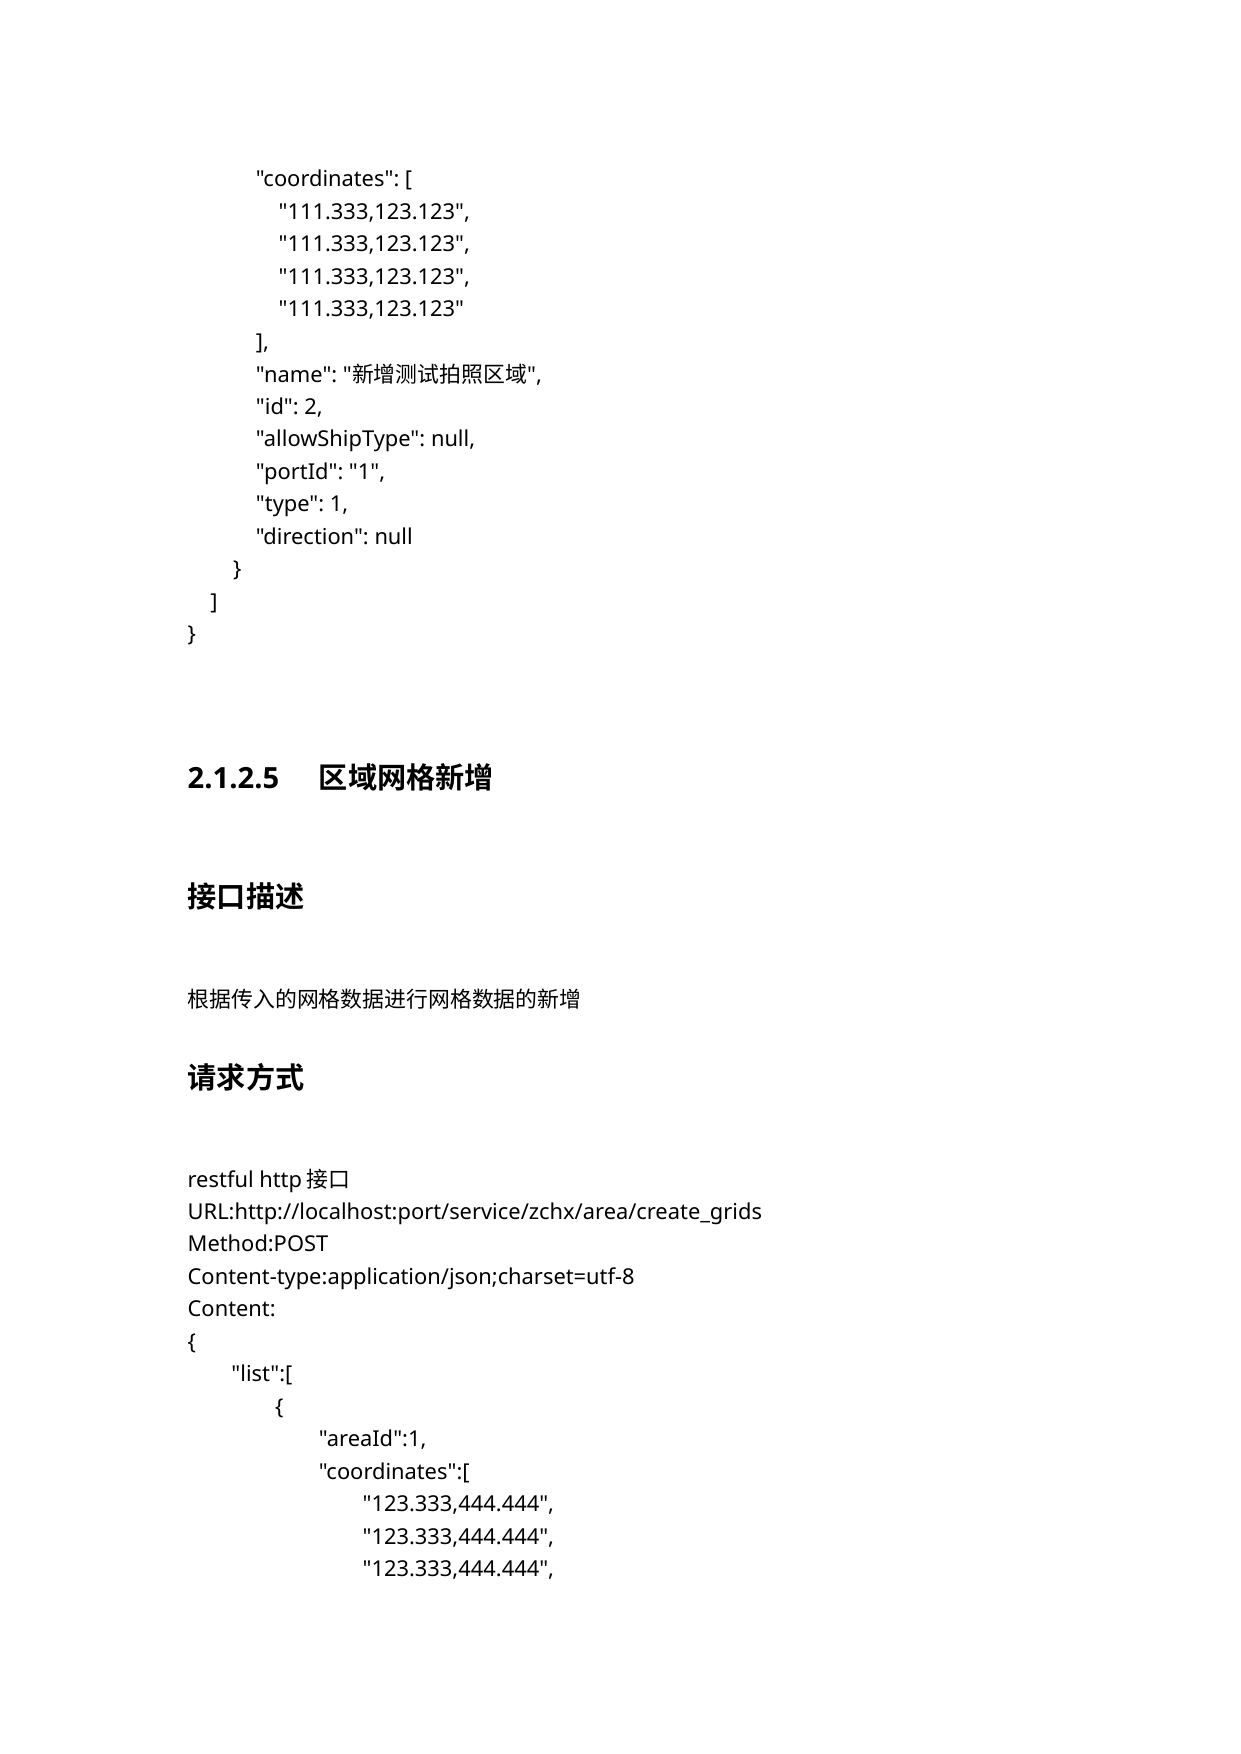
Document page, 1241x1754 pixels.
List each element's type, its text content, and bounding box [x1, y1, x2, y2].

text "name": "新增测试拍照区域", [187, 357, 1053, 389]
text restful http接口 [187, 1162, 1053, 1194]
text Method:POST [187, 1227, 1053, 1259]
text "portId": "1", [187, 454, 1053, 487]
text ] [187, 584, 1053, 617]
text Content: [187, 1292, 1053, 1324]
text "areaId":1, [187, 1422, 1053, 1454]
text "type": 1, [187, 487, 1053, 519]
text URL:http://localhost:port/service/zchx/area/create_grids [187, 1194, 1053, 1227]
subtitle 区域网格新增 [187, 744, 1053, 809]
text "111.333,123.123" [187, 292, 1053, 324]
text } [187, 617, 1053, 649]
text ], [187, 324, 1053, 357]
text "direction": null [187, 519, 1053, 552]
text { [187, 1324, 1053, 1357]
text "123.333,444.444", [187, 1487, 1053, 1519]
text "123.333,444.444", [187, 1519, 1053, 1552]
text "111.333,123.123", [187, 227, 1053, 259]
text } [187, 552, 1053, 584]
text "list":[ [187, 1357, 1053, 1389]
subtitle 接口描述 [187, 862, 1053, 927]
text "coordinates": [ [187, 162, 1053, 194]
text "111.333,123.123", [187, 194, 1053, 227]
text 根据传入的网格数据进行网格数据的新增 [187, 981, 1053, 1014]
text Content-type:application/json;charset=utf-8 [187, 1259, 1053, 1292]
subtitle 请求方式 [187, 1043, 1053, 1108]
text "coordinates":[ [187, 1454, 1053, 1487]
text "id": 2, [187, 389, 1053, 422]
text "allowShipType": null, [187, 422, 1053, 454]
text "123.333,444.444", [187, 1552, 1053, 1584]
text "111.333,123.123", [187, 259, 1053, 292]
text { [187, 1389, 1053, 1422]
